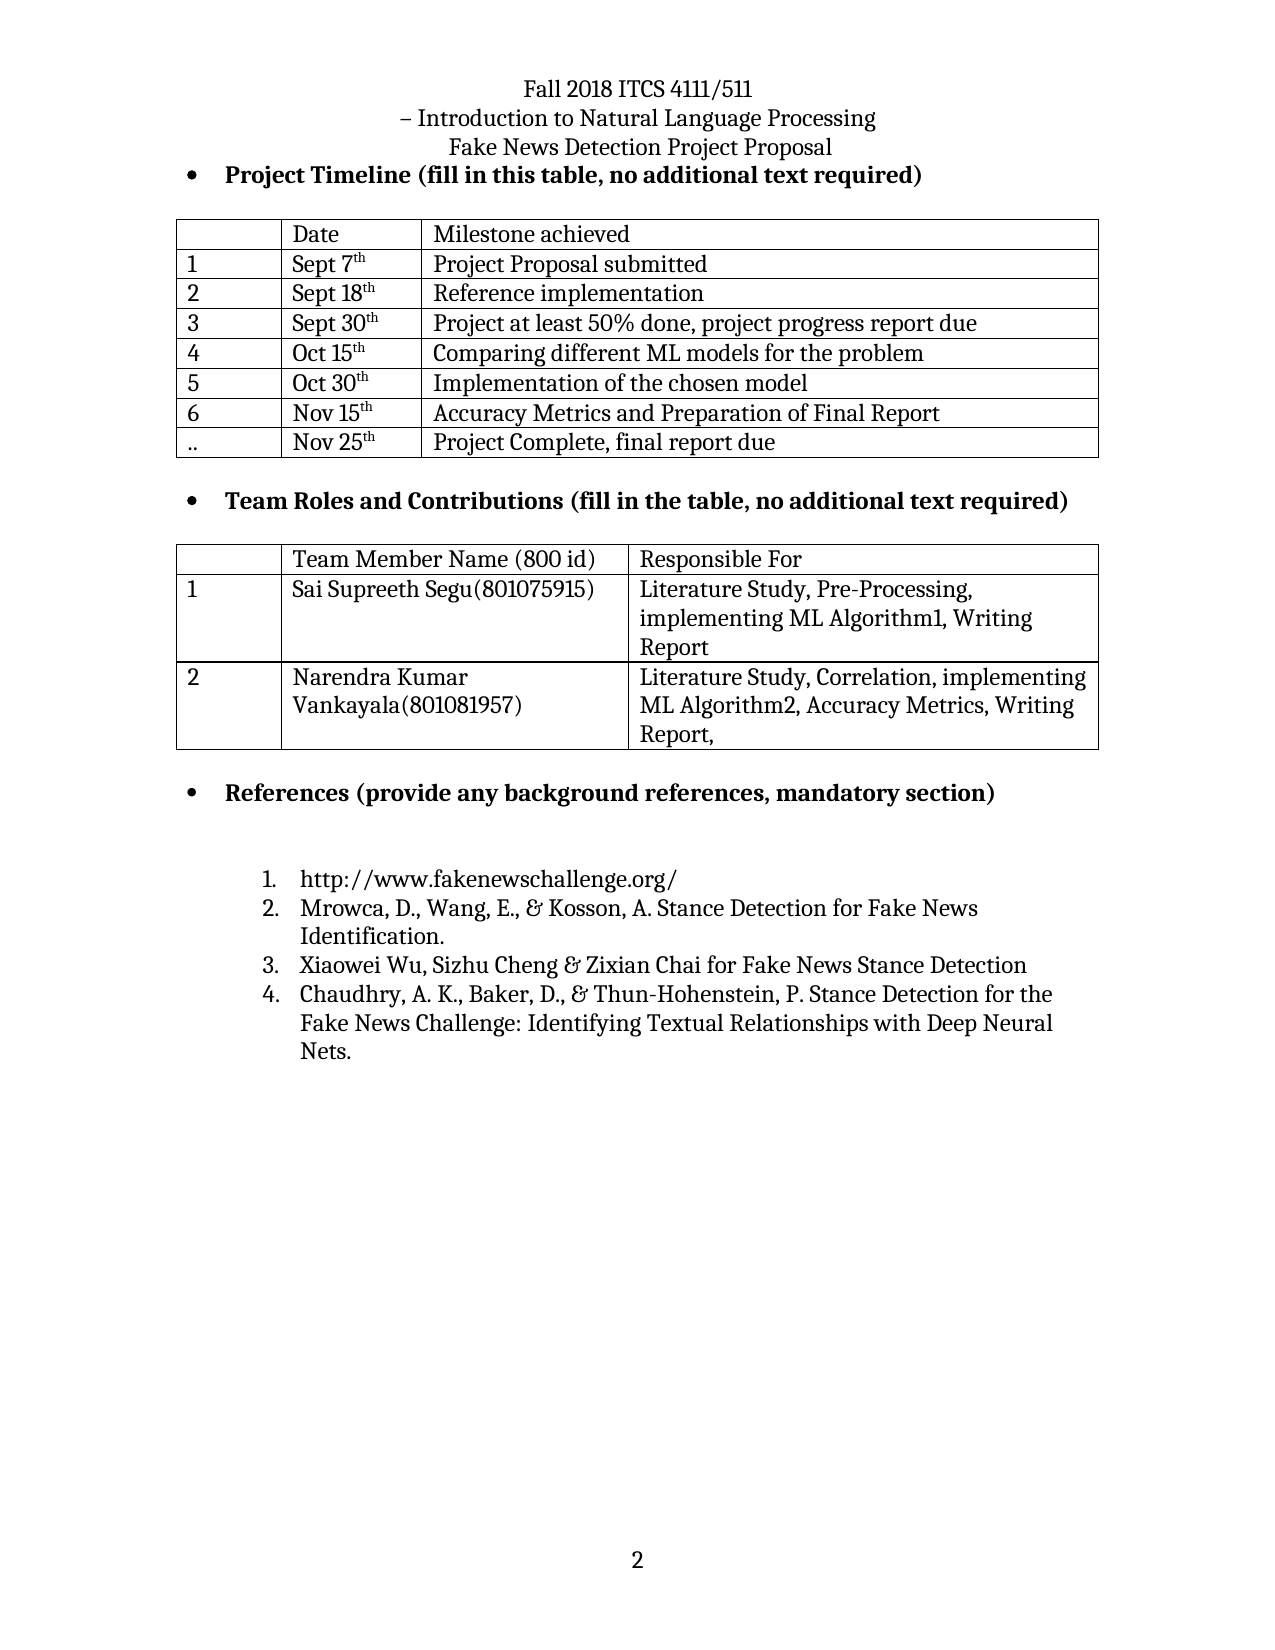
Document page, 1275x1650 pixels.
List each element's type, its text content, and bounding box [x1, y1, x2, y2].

table_cell Literature Study, Pre-Processing, implementing ML Algorithm1, Writing Report [629, 575, 1098, 661]
table_cell 6 [177, 399, 281, 427]
table_cell Sai Supreeth Segu(801075915) [282, 575, 628, 661]
table_cell 1 [177, 575, 281, 661]
table_cell Implementation of the chosen model [422, 369, 1098, 397]
table_cell Literature Study, Correlation, implementing ML Algorithm2, Accuracy Metrics, Writing Report, [629, 663, 1098, 749]
table_cell 2 [177, 663, 281, 749]
table_cell Project Complete, final report due [422, 428, 1098, 457]
table_cell 3 [177, 309, 281, 338]
table_header Milestone achieved [422, 220, 1098, 248]
table_header Responsible For [629, 545, 1098, 574]
list Chaudhry, A. K., Baker, D., & Thun-Hohenstein, P. Stance Detection for the Fake News Challenge: Identifying Textual Relationships with Deep Neural Nets. [262, 980, 1087, 1066]
table_cell Oct 30th [282, 369, 421, 397]
table_cell Accuracy Metrics and Preparation of Final Report [422, 399, 1098, 427]
table_cell Narendra Kumar Vankayala(801081957) [282, 663, 628, 749]
table_cell Sept 7th [282, 250, 421, 278]
table_header [177, 220, 281, 248]
table_cell Comparing different ML models for the problem [422, 339, 1098, 368]
table_cell Project Proposal submitted [422, 250, 1098, 278]
table_header Team Member Name (800 id) [282, 545, 628, 574]
table_cell Nov 25th [282, 428, 421, 457]
list References (provide any background references, mandatory section) [187, 778, 1087, 807]
list Project Timeline (fill in this table, no additional text required) [187, 161, 1087, 190]
list http://www.fakenewschallenge.org/ [262, 865, 1087, 893]
table_header Date [282, 220, 421, 248]
table_cell Project at least 50% done, project progress report due [422, 309, 1098, 338]
table_header [177, 545, 281, 574]
table_cell Sept 30th [282, 309, 421, 338]
table_cell Oct 15th [282, 339, 421, 368]
list Team Roles and Contributions (fill in the table, no additional text required) [187, 487, 1087, 516]
table_cell 5 [177, 369, 281, 397]
table_cell 1 [177, 250, 281, 278]
table_cell .. [177, 428, 281, 457]
list Xiaowei Wu, Sizhu Cheng & Zixian Chai for Fake News Stance Detection [262, 951, 1087, 980]
table_cell Nov 15th [282, 399, 421, 427]
list Mrowca, D., Wang, E., & Kosson, A. Stance Detection for Fake News Identification. [262, 893, 1087, 951]
table_cell 2 [177, 279, 281, 308]
table_cell Sept 18th [282, 279, 421, 308]
table_cell 4 [177, 339, 281, 368]
table_cell Reference implementation [422, 279, 1098, 308]
